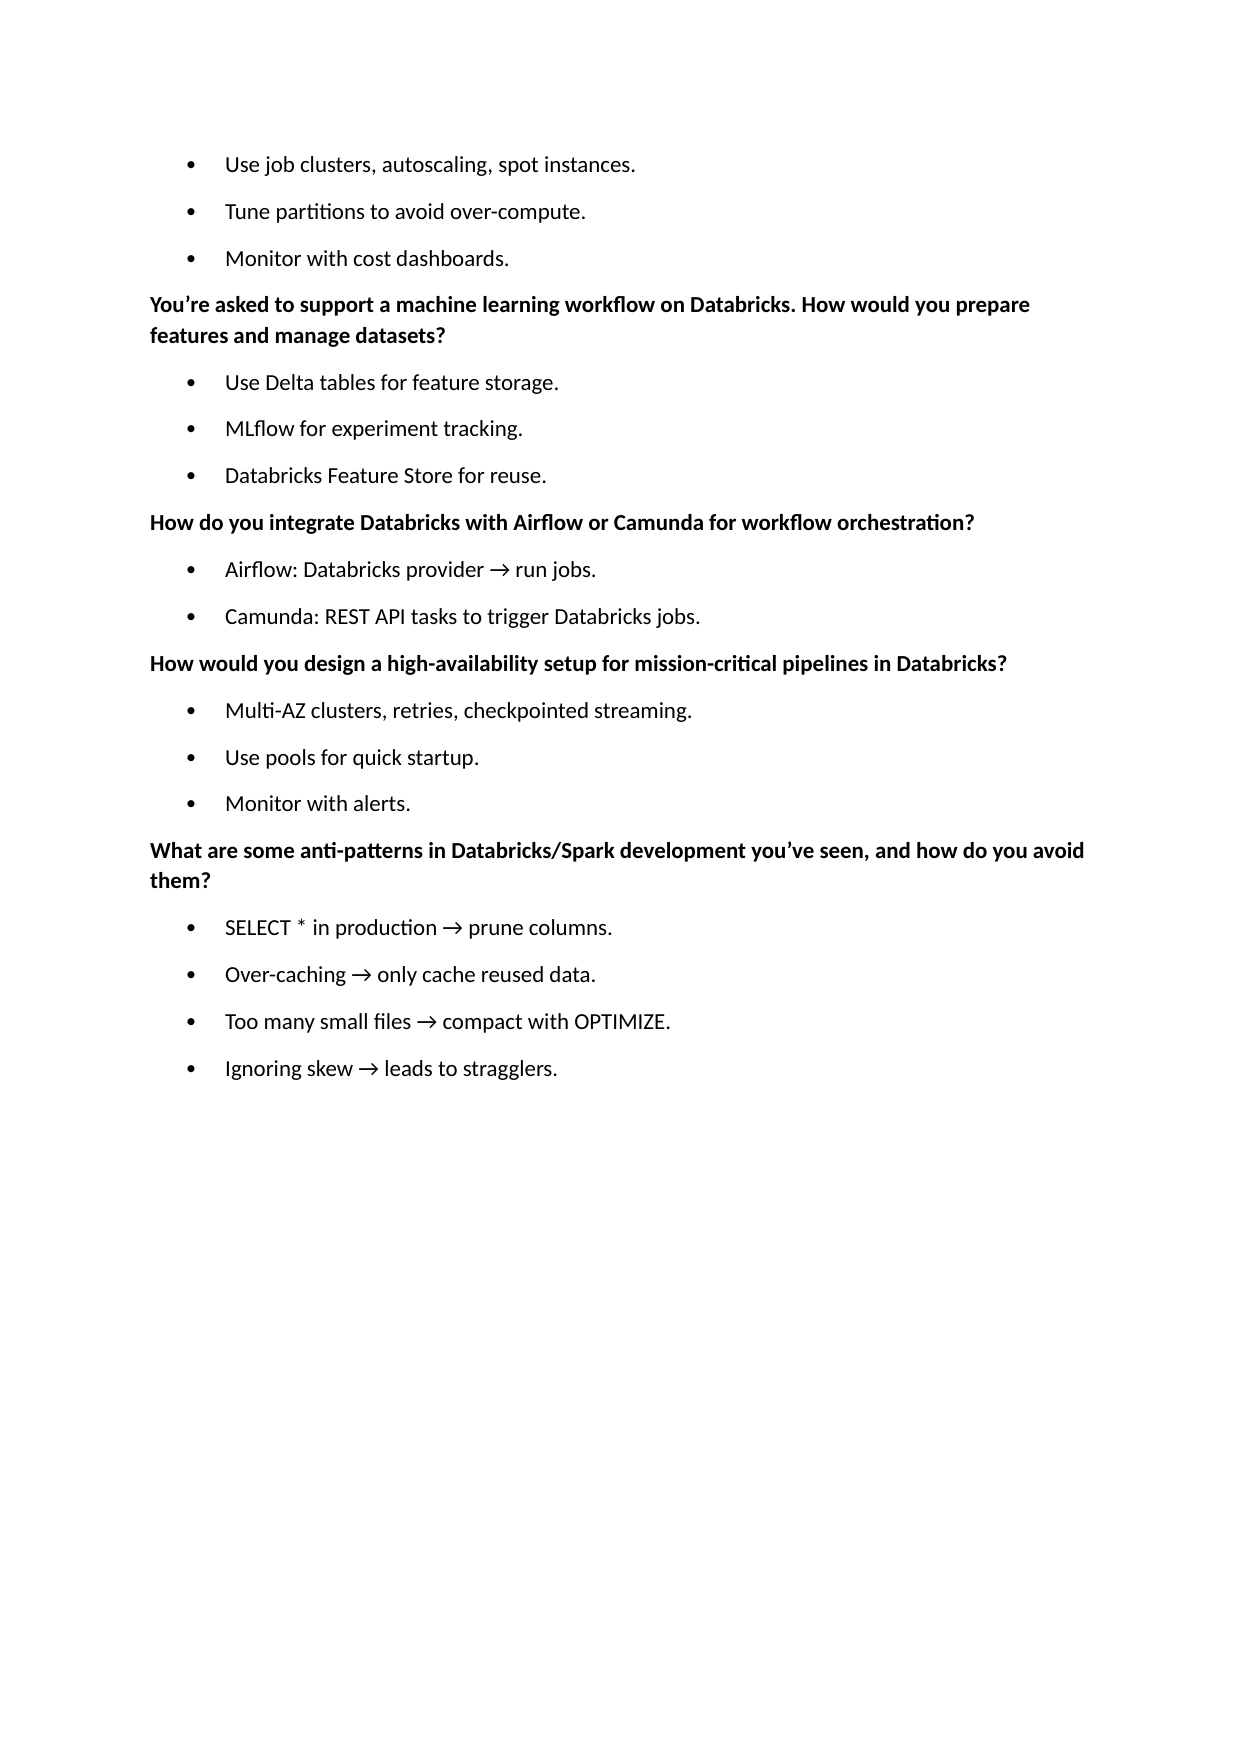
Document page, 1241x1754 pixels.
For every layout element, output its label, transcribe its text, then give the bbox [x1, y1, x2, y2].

list Databricks Feature Store for reuse. [187, 461, 1090, 489]
text You’re asked to support a machine learning workflow on Databricks. How would you prepare features and manage datasets? [150, 291, 1090, 349]
list Use pools for quick startup. [187, 743, 1090, 771]
list Tune partitions to avoid over-compute. [187, 197, 1090, 225]
list Over-caching → only cache reused data. [187, 960, 1090, 988]
text What are some anti-patterns in Databricks/Spark development you’ve seen, and how do you avoid them? [150, 836, 1090, 895]
text How would you design a high-availability setup for mission-critical pipelines in Databricks? [150, 649, 1090, 677]
list Ignoring skew → leads to stragglers. [187, 1054, 1090, 1082]
list SELECT * in production → prune columns. [187, 913, 1090, 942]
list Monitor with alerts. [187, 789, 1090, 818]
list Use Delta tables for feature storage. [187, 368, 1090, 396]
list MLflow for experiment tracking. [187, 414, 1090, 443]
list Camunda: REST API tasks to trigger Databricks jobs. [187, 602, 1090, 630]
list Use job clusters, autoscaling, spot instances. [187, 150, 1090, 178]
list Too many small files → compact with OPTIMIZE. [187, 1007, 1090, 1035]
text How do you integrate Databricks with Airflow or Camunda for workflow orchestration? [150, 508, 1090, 536]
list Monitor with cost dashboards. [187, 244, 1090, 272]
list Multi-AZ clusters, retries, checkpointed streaming. [187, 696, 1090, 724]
list Airflow: Databricks provider → run jobs. [187, 555, 1090, 583]
